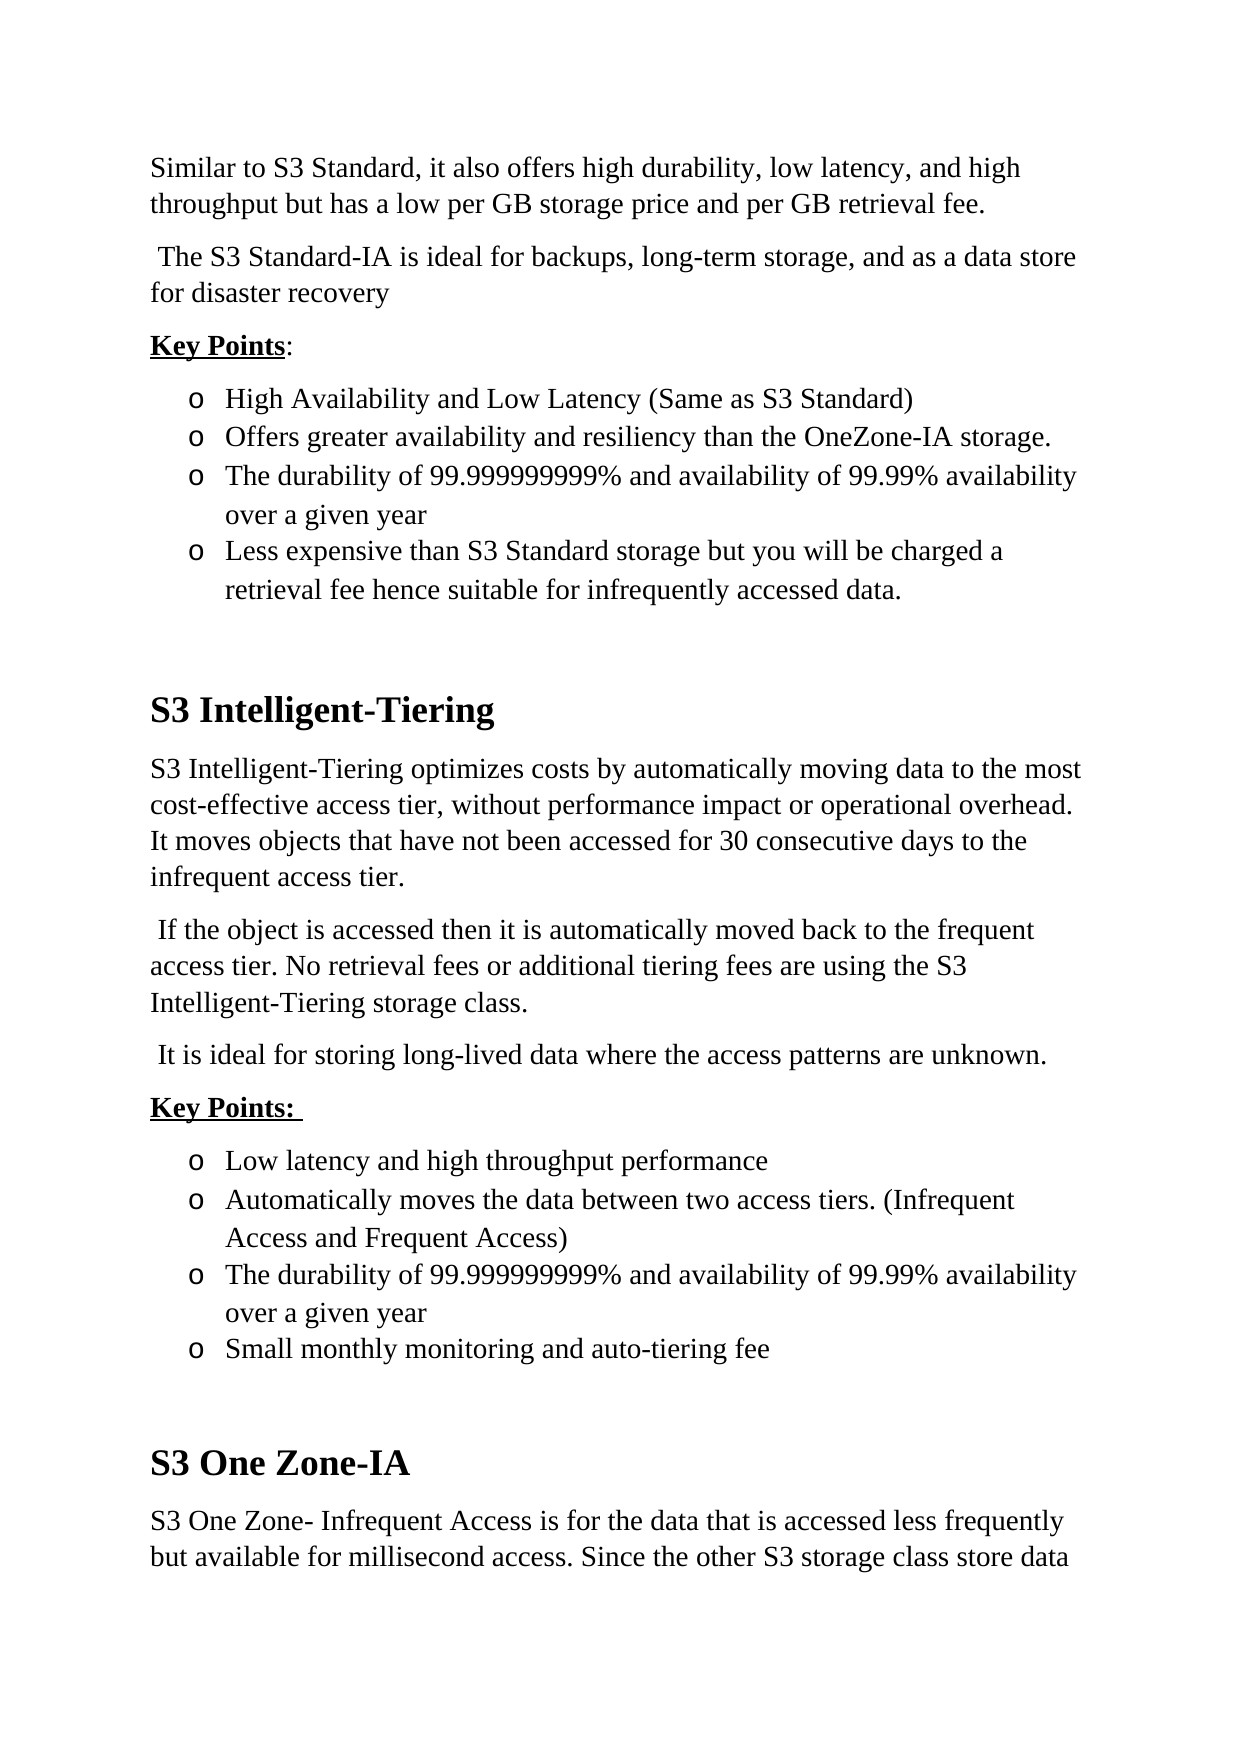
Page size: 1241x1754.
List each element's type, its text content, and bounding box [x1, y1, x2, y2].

list Small monthly monitoring and auto-tiering fee [187, 1332, 1090, 1368]
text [150, 1503, 1090, 1573]
list Offers greater availability and resiliency than the OneZone-IA storage. [187, 419, 1090, 456]
text It is ideal for storing long-lived data where the access patterns are unknown. [150, 1037, 1090, 1071]
text S3 Intelligent-Tiering [150, 688, 1090, 731]
list Less expensive than S3 Standard storage but you will be charged a retrieval fee hence suitable for infrequently accessed data. [187, 533, 1090, 605]
list The durability of 99.999999999% and availability of 99.99% availability over a given year [187, 458, 1090, 531]
text S3 Intelligent-Tiering optimizes costs by automatically moving data to the most cost-effective access tier, without performance impact or operational overhead. It moves objects that have not been accessed for 30 consecutive days to the infrequent access tier. [150, 751, 1090, 893]
text The S3 Standard-IA is ideal for backups, long-term storage, and as a data store for disaster recovery [150, 239, 1090, 309]
text S3 One Zone-IA [150, 1440, 1090, 1483]
list High Availability and Low Latency (Same as S3 Standard) [187, 381, 1090, 417]
text Similar to S3 Standard, it also offers high durability, low latency, and high throughput but has a low per GB storage price and per GB retrieval fee. [150, 150, 1090, 220]
text Key Points: [150, 1090, 1090, 1124]
list Automatically moves the data between two access tiers. (Infrequent Access and Frequent Access) [187, 1182, 1090, 1254]
text If the object is accessed then it is automatically moved back to the frequent access tier. No retrieval fees or additional tiering fees are using the S3 Intelligent-Tiering storage class. [150, 912, 1090, 1018]
list The durability of 99.999999999% and availability of 99.99% availability over a given year [187, 1257, 1090, 1329]
text Key Points: [150, 328, 1090, 361]
list Low latency and high throughput performance [187, 1143, 1090, 1179]
